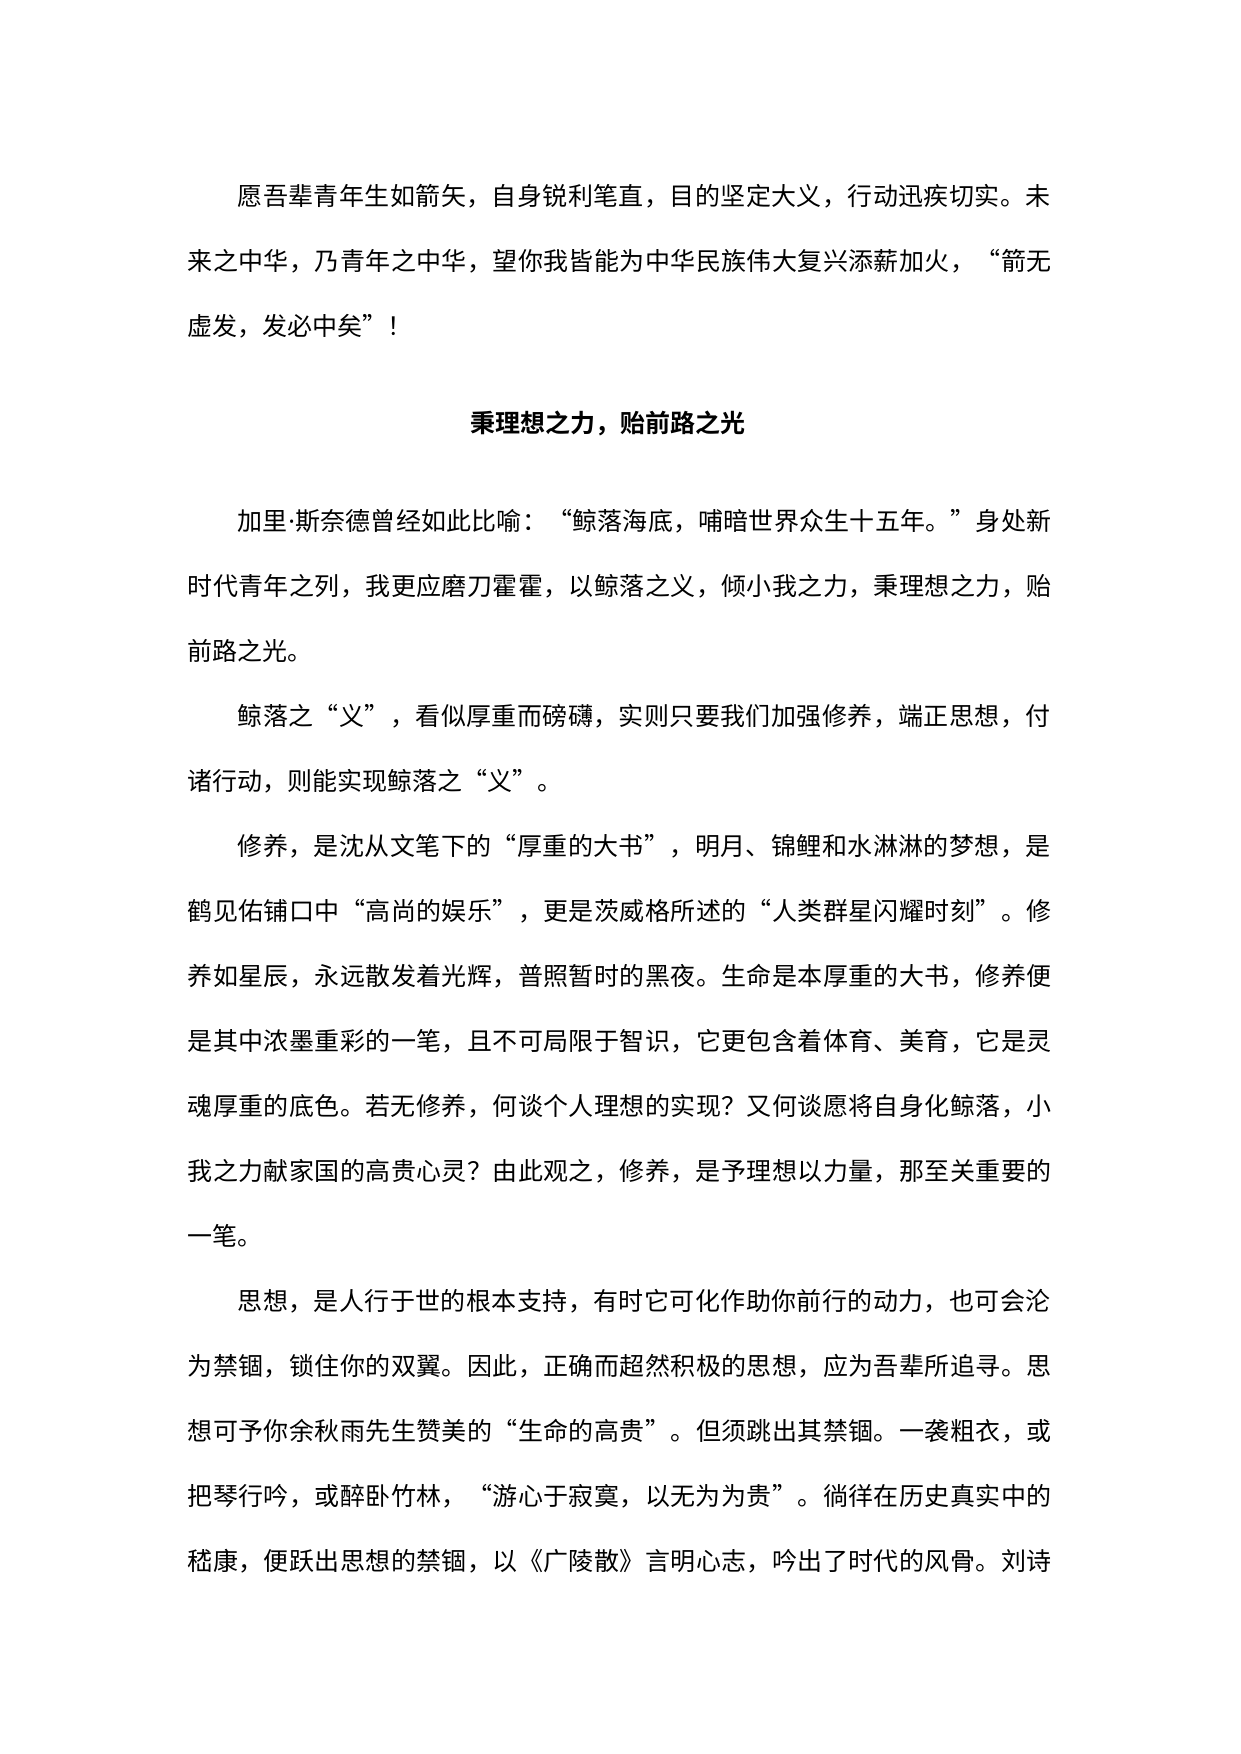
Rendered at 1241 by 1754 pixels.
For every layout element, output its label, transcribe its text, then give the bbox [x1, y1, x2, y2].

text 秉理想之力，贻前路之光 [187, 389, 1053, 454]
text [187, 1267, 1053, 1592]
text 修养，是沈从文笔下的“厚重的大书”，明月、锦鲤和水淋淋的梦想，是鹤见佑铺口中“高尚的娱乐”，更是茨威格所述的“人类群星闪耀时刻”。修养如星辰，永远散发着光辉，普照暂时的黑夜。生命是本厚重的大书，修养便是其中浓墨重彩的一笔，且不可局限于智识，它更包含着体育、美育，它是灵魂厚重的底色。若无修养，何谈个人理想的实现？又何谈愿将自身化鲸落，小我之力献家国的高贵心灵？由此观之，修养，是予理想以力量，那至关重要的一笔。 [187, 812, 1053, 1267]
text 愿吾辈青年生如箭矢，自身锐利笔直，目的坚定大义，行动迅疾切实。未来之中华，乃青年之中华，望你我皆能为中华民族伟大复兴添薪加火，“箭无虚发，发必中矣”！ [187, 162, 1053, 357]
text 加里·斯奈德曾经如此比喻：“鲸落海底，哺暗世界众生十五年。”身处新时代青年之列，我更应磨刀霍霍，以鲸落之义，倾小我之力，秉理想之力，贻前路之光。 [187, 487, 1053, 682]
text 鲸落之“义”，看似厚重而磅礴，实则只要我们加强修养，端正思想，付诸行动，则能实现鲸落之“义”。 [187, 682, 1053, 812]
